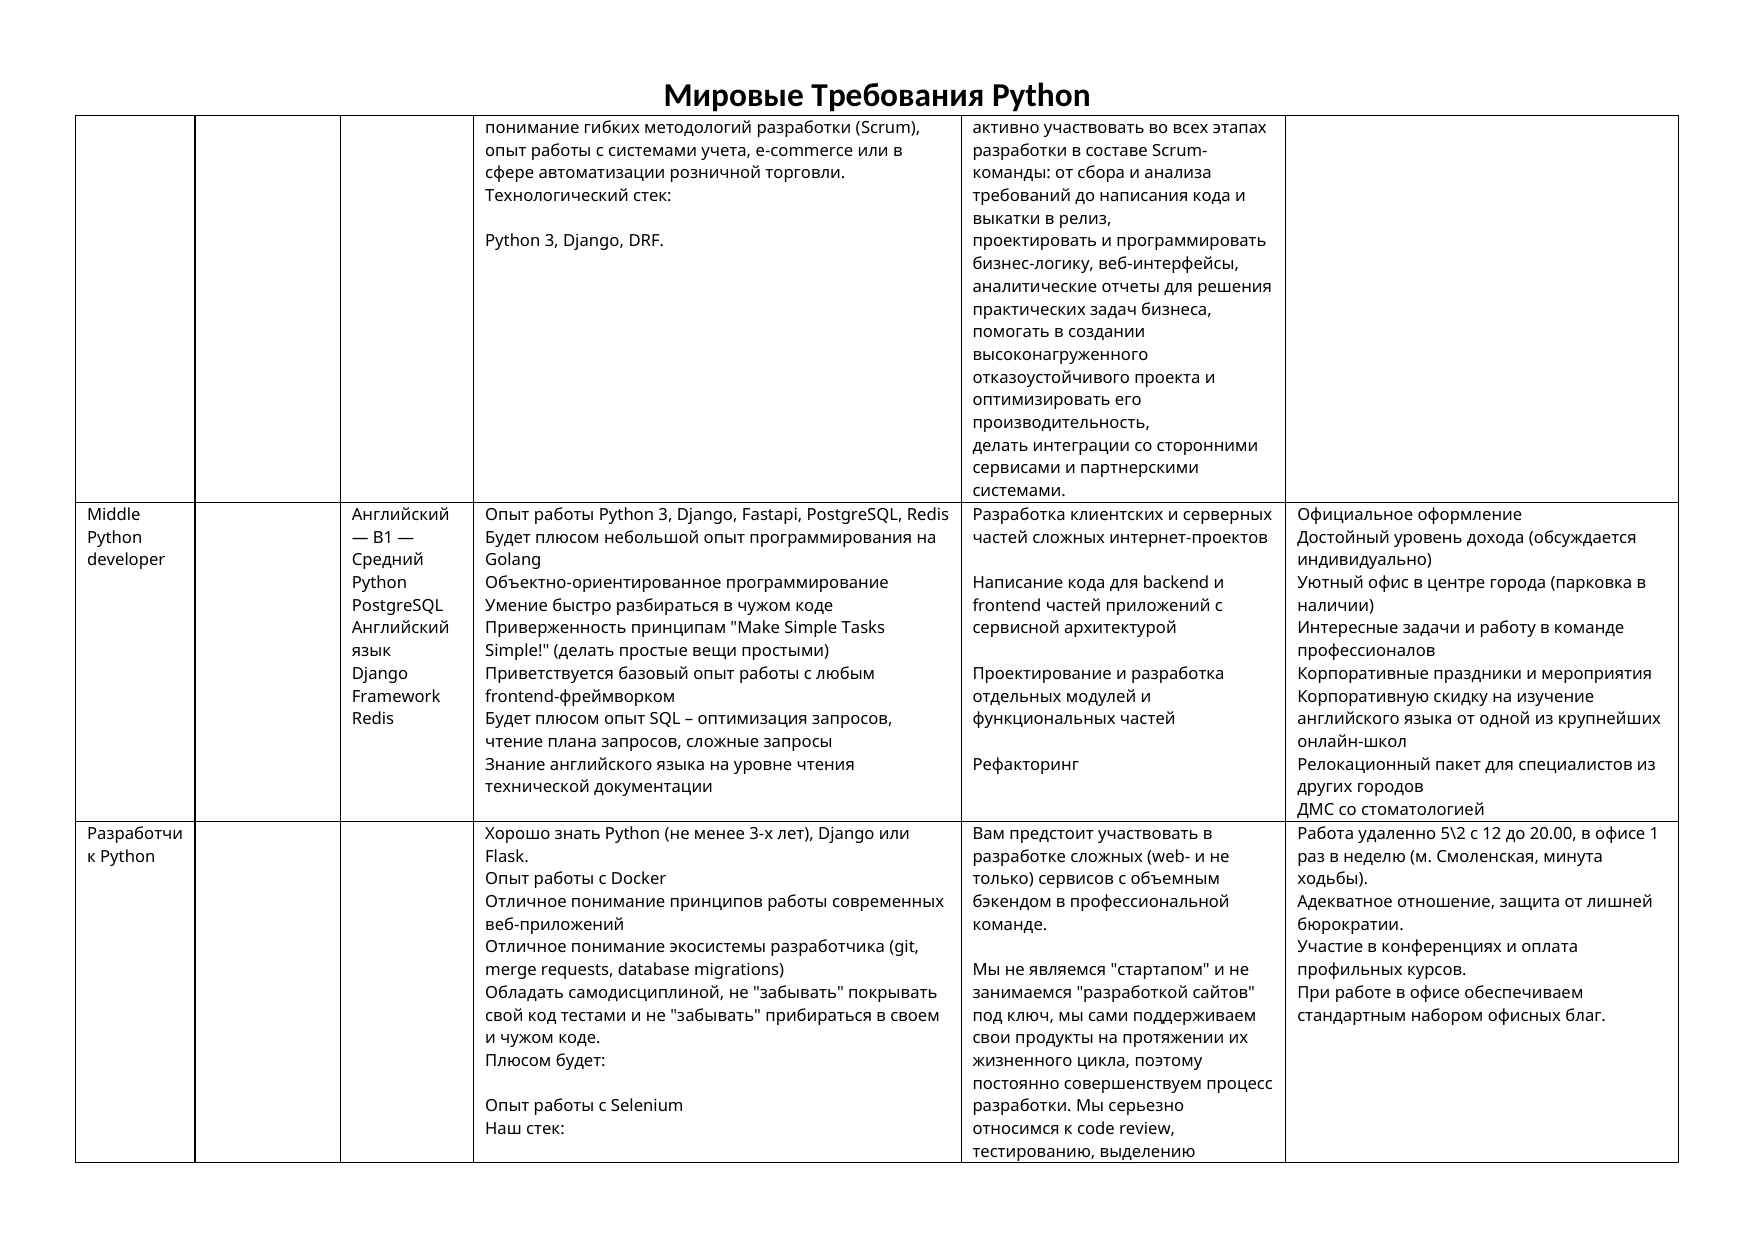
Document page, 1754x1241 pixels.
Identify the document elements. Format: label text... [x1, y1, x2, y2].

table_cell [196, 116, 340, 502]
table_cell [341, 116, 473, 502]
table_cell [1286, 822, 1678, 1162]
table_cell Middle Python developer [76, 503, 194, 821]
table_cell Разработчик Python [76, 822, 194, 1162]
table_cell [474, 822, 961, 1162]
table_cell Опыт работы Python 3, Django, Fastapi, PostgreSQL, Redis Будет плюсом небольшой опыт программирования на Golang Объектно-ориентированное программирование Умение быстро разбираться в чужом коде Приверженность принципам "Make Simple Tasks Simple!" (делать простые вещи простыми) Приветствуется базовый опыт работы с любым frontend-фреймворком Будет плюсом опыт SQL – оптимизация запросов, чтение плана запросов, сложные запросы Знание английского языка на уровне чтения технической документации [474, 503, 961, 821]
table_cell Разработка клиентских и серверных частей сложных интернет-проектов Написание кода для backend и frontend частей приложений с сервисной архитектурой Проектирование и разработка отдельных модулей и функциональных частей Рефакторинг [962, 503, 1285, 821]
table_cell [1286, 116, 1678, 502]
table_cell [196, 503, 340, 821]
table_cell Английский — B1 — Средний Python PostgreSQL Английский язык Django Framework Redis [341, 503, 473, 821]
table_cell Официальное оформление Достойный уровень дохода (обсуждается индивидуально) Уютный офис в центре города (парковка в наличии) Интересные задачи и работу в команде профессионалов Корпоративные праздники и мероприятия Корпоративную скидку на изучение английского языка от одной из крупнейших онлайн-школ Релокационный пакет для специалистов из других городов ДМС со стоматологией [1286, 503, 1678, 821]
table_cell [474, 116, 961, 502]
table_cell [76, 116, 194, 502]
table_cell [341, 822, 473, 1162]
table_cell [196, 822, 340, 1162]
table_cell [962, 116, 1285, 502]
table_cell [962, 822, 1285, 1162]
